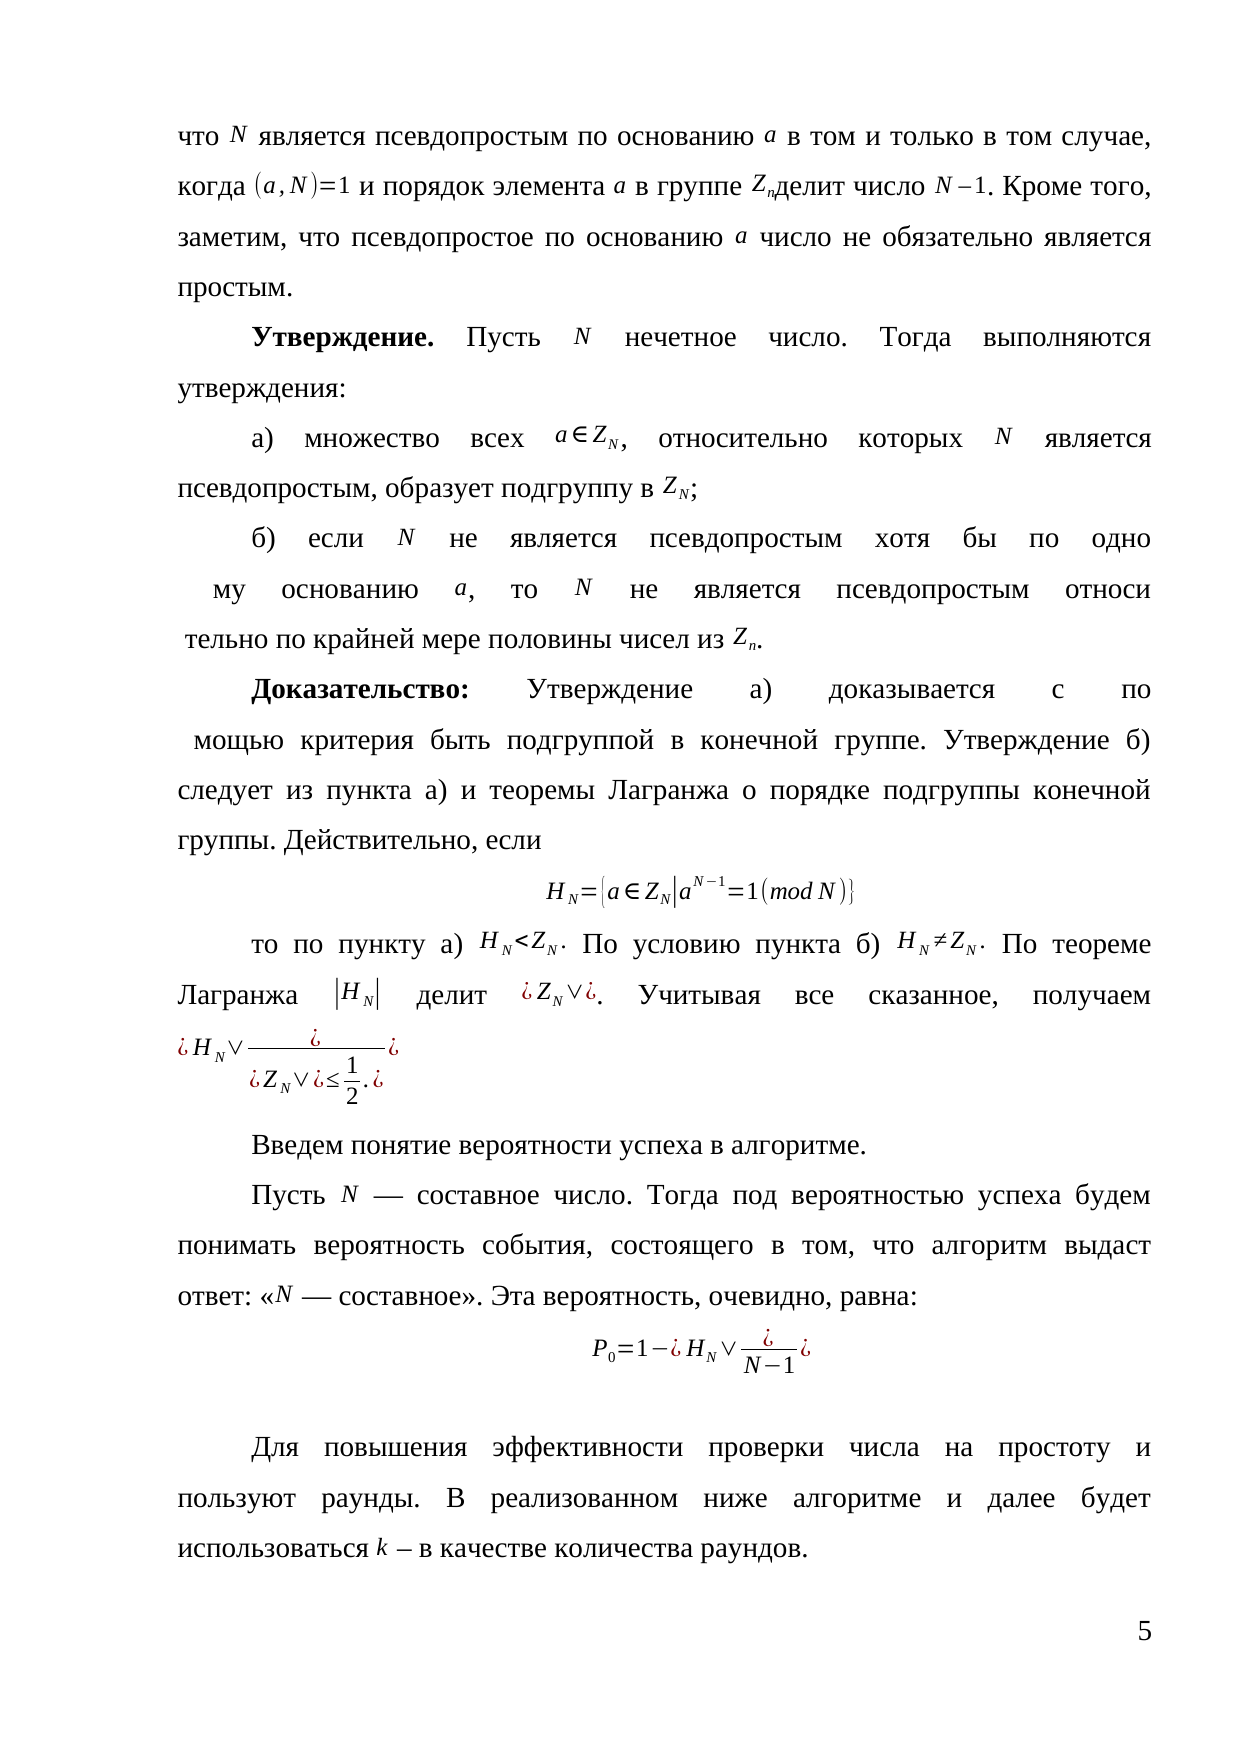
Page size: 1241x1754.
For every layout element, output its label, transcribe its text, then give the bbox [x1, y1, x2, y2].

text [177, 118, 1152, 303]
text б) если не является псевдопростым хотя бы по одно му основанию , то не является псевдопростым относи тельно по крайней мере половины чисел из . [177, 521, 1152, 655]
text Для повышения эффективности проверки числа на простоту и пользуют раунды. В реализованном ниже алгоритме и далее будет использоваться – в качестве количества раундов. [177, 1429, 1152, 1564]
text Утверждение. Пусть нечетное число. Тогда выполняются утверждения: [177, 319, 1152, 403]
text Пусть — составное число. Тогда под вероятностью успеха будем понимать вероятность события, состоящего в том, что алгоритм выдаст ответ: « — составное». Эта вероятность, очевидно, равна: [177, 1177, 1152, 1311]
text Введем понятие вероятности успеха в алгоритме. [177, 1127, 1152, 1160]
text Доказательство: Утверждение а) доказывается с по мощью критерия быть подгруппой в конечной группе. Утверждение б) следует из пункта а) и теоремы Лагранжа о порядке подгруппы конечной группы. Действительно, если [177, 672, 1152, 856]
text а) множество всех , относительно которых является псевдопростым, образует подгруппу в ; [177, 420, 1152, 504]
text то по пункту а) По условию пункта б) По теореме Лагранжа делит . Учитывая все сказанное, получаем [177, 926, 1152, 1110]
